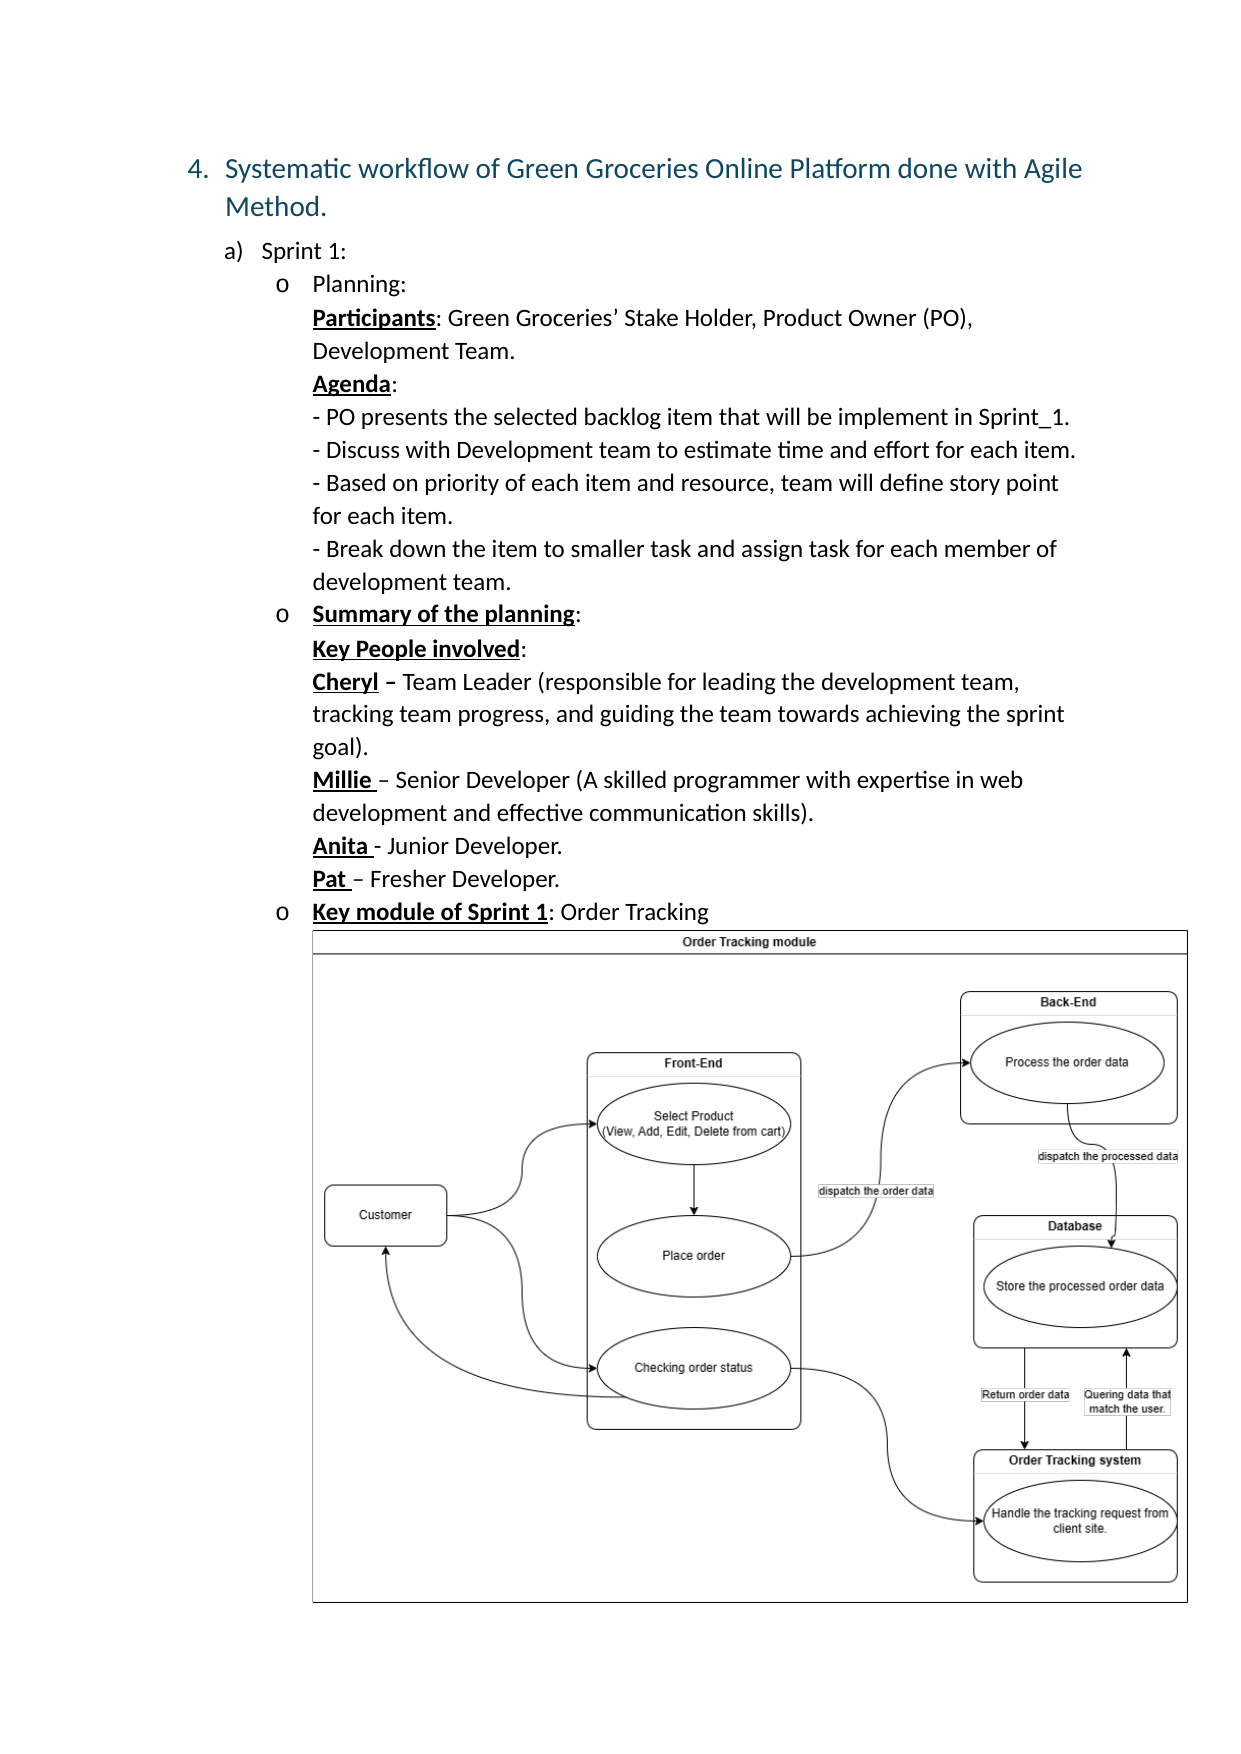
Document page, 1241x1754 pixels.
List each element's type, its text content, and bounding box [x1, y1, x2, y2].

list Planning: Participants: Green Groceries’ Stake Holder, Product Owner (PO), Development Team. Agenda: - PO presents the selected backlog item that will be implement in Sprint_1. - Discuss with Development team to estimate time and effort for each item. - Based on priority of each item and resource, team will define story point for each item. - Break down the item to smaller task and assign task for each member of development team. [275, 268, 1090, 596]
list Summary of the planning: Key People involved: Cheryl – Team Leader (responsible for leading the development team, tracking team progress, and guiding the team towards achieving the sprint goal). Millie – Senior Developer (A skilled programmer with expertise in web development and effective communication skills). Anita - Junior Developer. Pat – Fresher Developer. [275, 598, 1090, 894]
list Key module of Sprint 1: Order Tracking [275, 896, 1090, 928]
picture [312, 930, 1189, 1603]
subtitle Systematic workflow of Green Groceries Online Platform done with Agile Method. [187, 150, 1090, 224]
list Sprint 1: [224, 235, 1090, 266]
